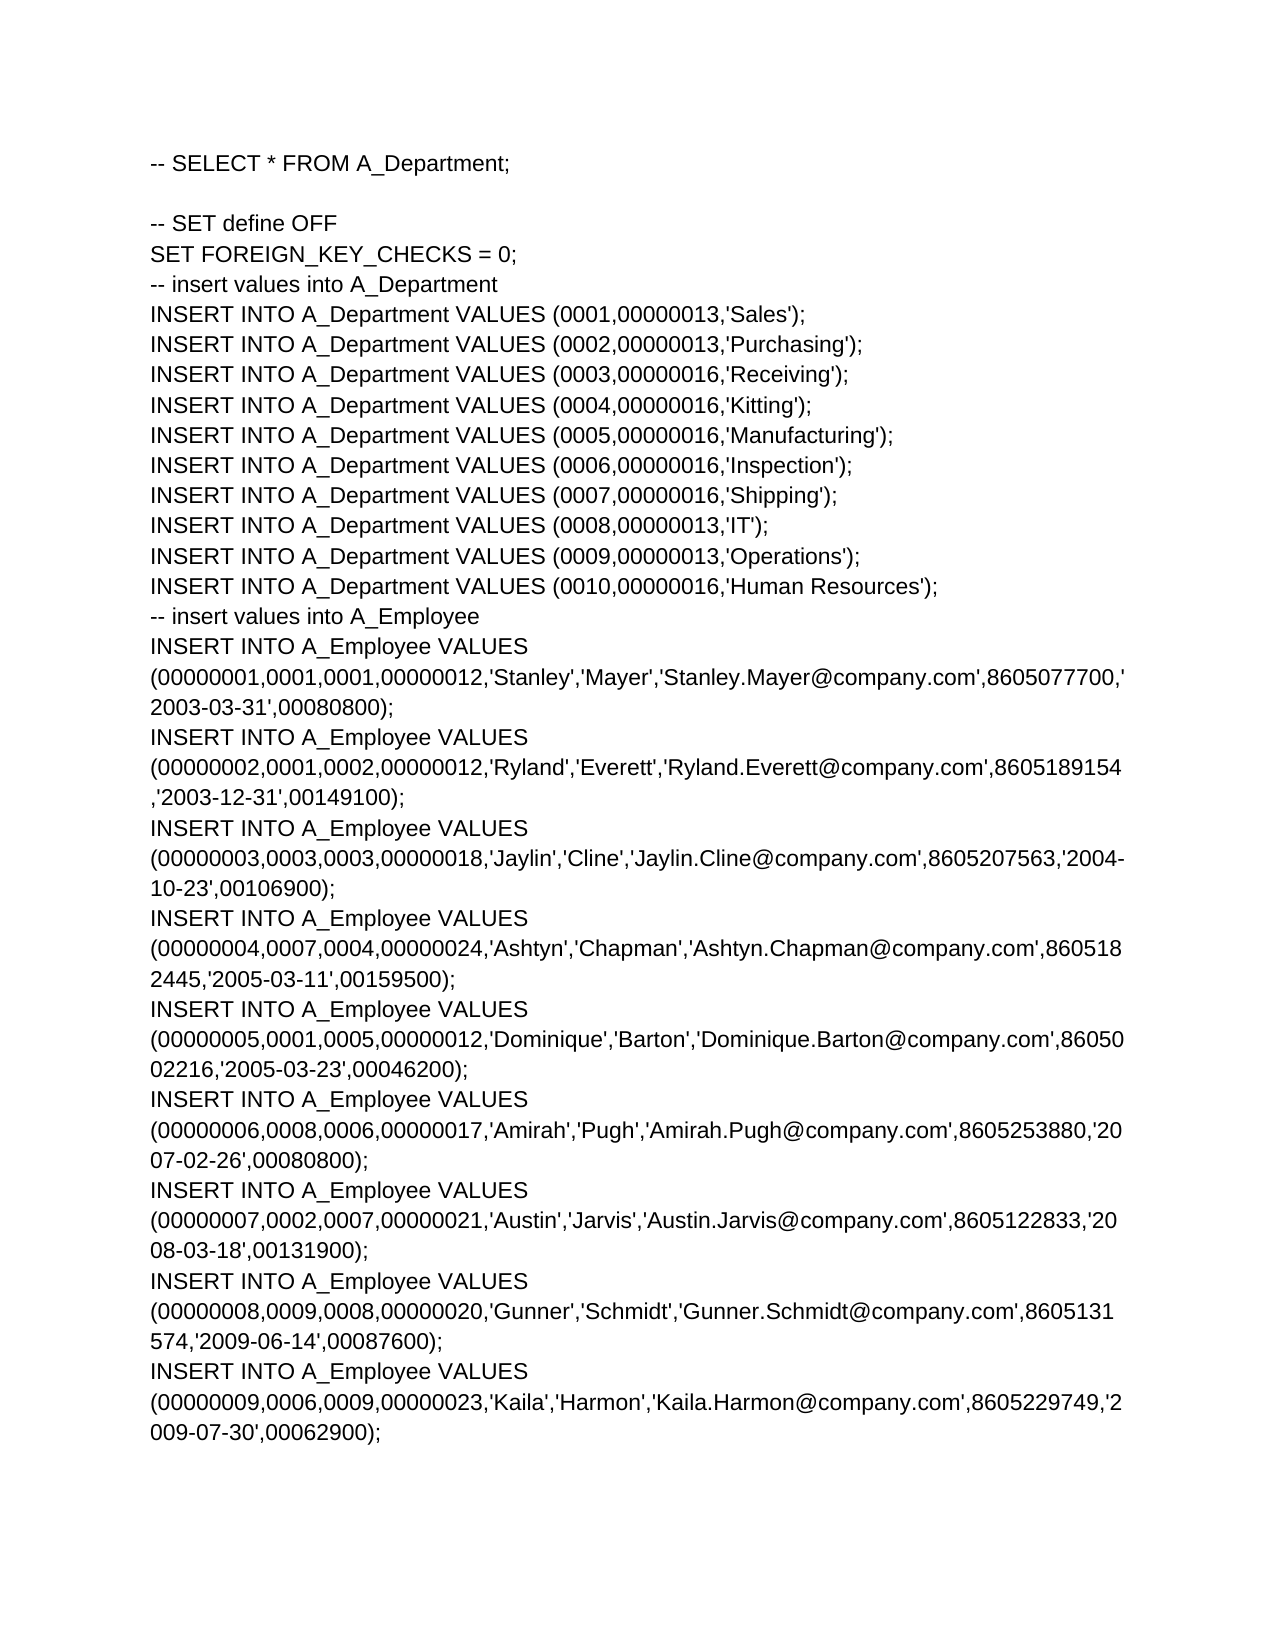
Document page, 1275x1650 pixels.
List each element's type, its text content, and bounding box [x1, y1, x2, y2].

text INSERT INTO A_Department VALUES (0006,00000016,'Inspection'); [150, 452, 1125, 478]
text INSERT INTO A_Employee VALUES (00000004,0007,0004,00000024,'Ashtyn','Chapman','Ashtyn.Chapman@company.com',8605182445,'2005-03-11',00159500); [150, 905, 1125, 992]
text INSERT INTO A_Department VALUES (0005,00000016,'Manufacturing'); [150, 422, 1125, 448]
text INSERT INTO A_Department VALUES (0009,00000013,'Operations'); [150, 543, 1125, 569]
text -- SELECT * FROM A_Department; [150, 150, 1125, 176]
text -- insert values into A_Employee [150, 603, 1125, 629]
text -- SET define OFF [150, 210, 1125, 237]
text INSERT INTO A_Department VALUES (0004,00000016,'Kitting'); [150, 392, 1125, 418]
text INSERT INTO A_Department VALUES (0008,00000013,'IT'); [150, 512, 1125, 539]
text INSERT INTO A_Employee VALUES (00000006,0008,0006,00000017,'Amirah','Pugh','Amirah.Pugh@company.com',8605253880,'2007-02-26',00080800); [150, 1086, 1125, 1173]
text INSERT INTO A_Department VALUES (0001,00000013,'Sales'); [150, 301, 1125, 327]
text INSERT INTO A_Department VALUES (0010,00000016,'Human Resources'); [150, 573, 1125, 599]
text INSERT INTO A_Employee VALUES (00000005,0001,0005,00000012,'Dominique','Barton','Dominique.Barton@company.com',8605002216,'2005-03-23',00046200); [150, 996, 1125, 1083]
text -- insert values into A_Department [150, 271, 1125, 297]
text INSERT INTO A_Employee VALUES (00000007,0002,0007,00000021,'Austin','Jarvis','Austin.Jarvis@company.com',8605122833,'2008-03-18',00131900); [150, 1177, 1125, 1264]
text INSERT INTO A_Employee VALUES (00000008,0009,0008,00000020,'Gunner','Schmidt','Gunner.Schmidt@company.com',8605131574,'2009-06-14',00087600); [150, 1268, 1125, 1354]
text INSERT INTO A_Employee VALUES (00000003,0003,0003,00000018,'Jaylin','Cline','Jaylin.Cline@company.com',8605207563,'2004-10-23',00106900); [150, 814, 1125, 901]
text INSERT INTO A_Employee VALUES (00000009,0006,0009,00000023,'Kaila','Harmon','Kaila.Harmon@company.com',8605229749,'2009-07-30',00062900); [150, 1358, 1125, 1445]
text INSERT INTO A_Department VALUES (0003,00000016,'Receiving'); [150, 361, 1125, 388]
text INSERT INTO A_Employee VALUES (00000001,0001,0001,00000012,'Stanley','Mayer','Stanley.Mayer@company.com',8605077700,'2003-03-31',00080800); [150, 633, 1125, 720]
text INSERT INTO A_Department VALUES (0007,00000016,'Shipping'); [150, 482, 1125, 509]
text INSERT INTO A_Department VALUES (0002,00000013,'Purchasing'); [150, 331, 1125, 358]
text INSERT INTO A_Employee VALUES (00000002,0001,0002,00000012,'Ryland','Everett','Ryland.Everett@company.com',8605189154,'2003-12-31',00149100); [150, 724, 1125, 811]
text SET FOREIGN_KEY_CHECKS = 0; [150, 241, 1125, 267]
